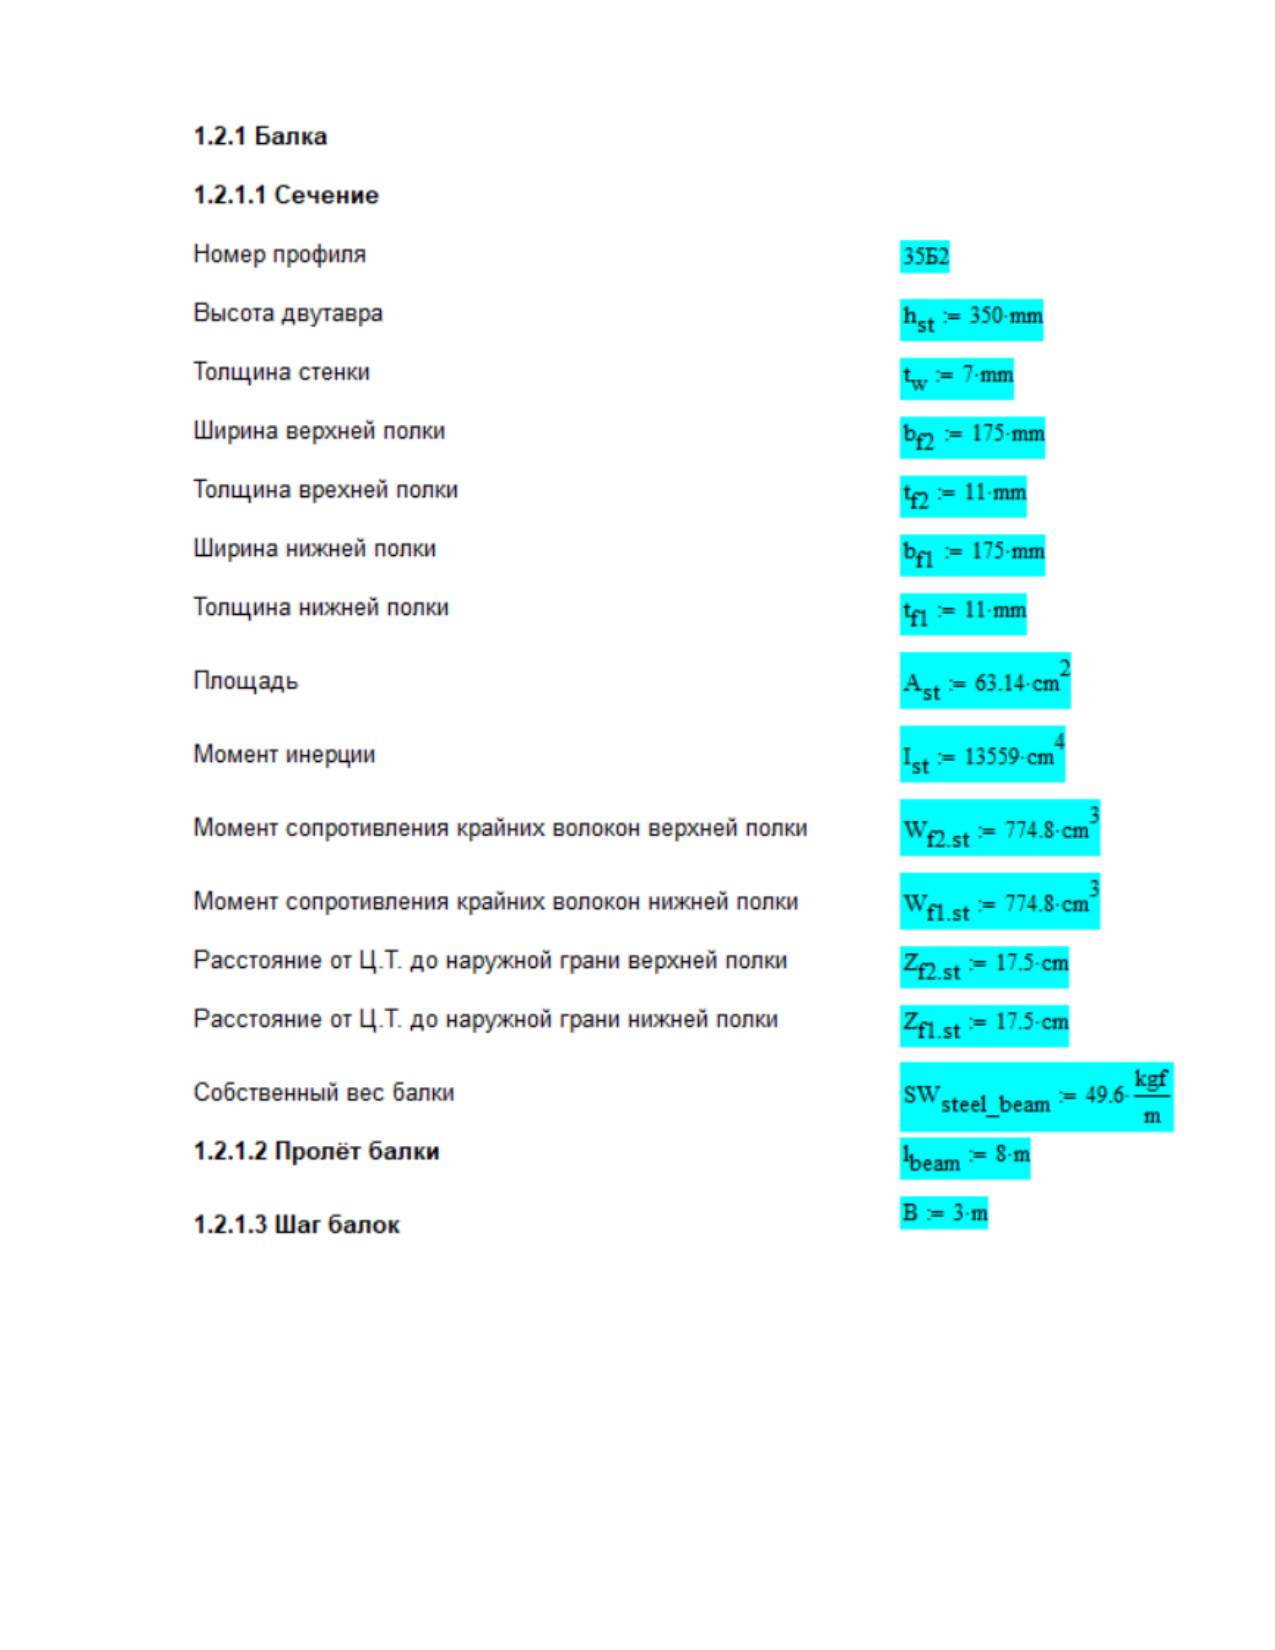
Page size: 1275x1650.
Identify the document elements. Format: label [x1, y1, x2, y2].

picture [177, 118, 1182, 1248]
